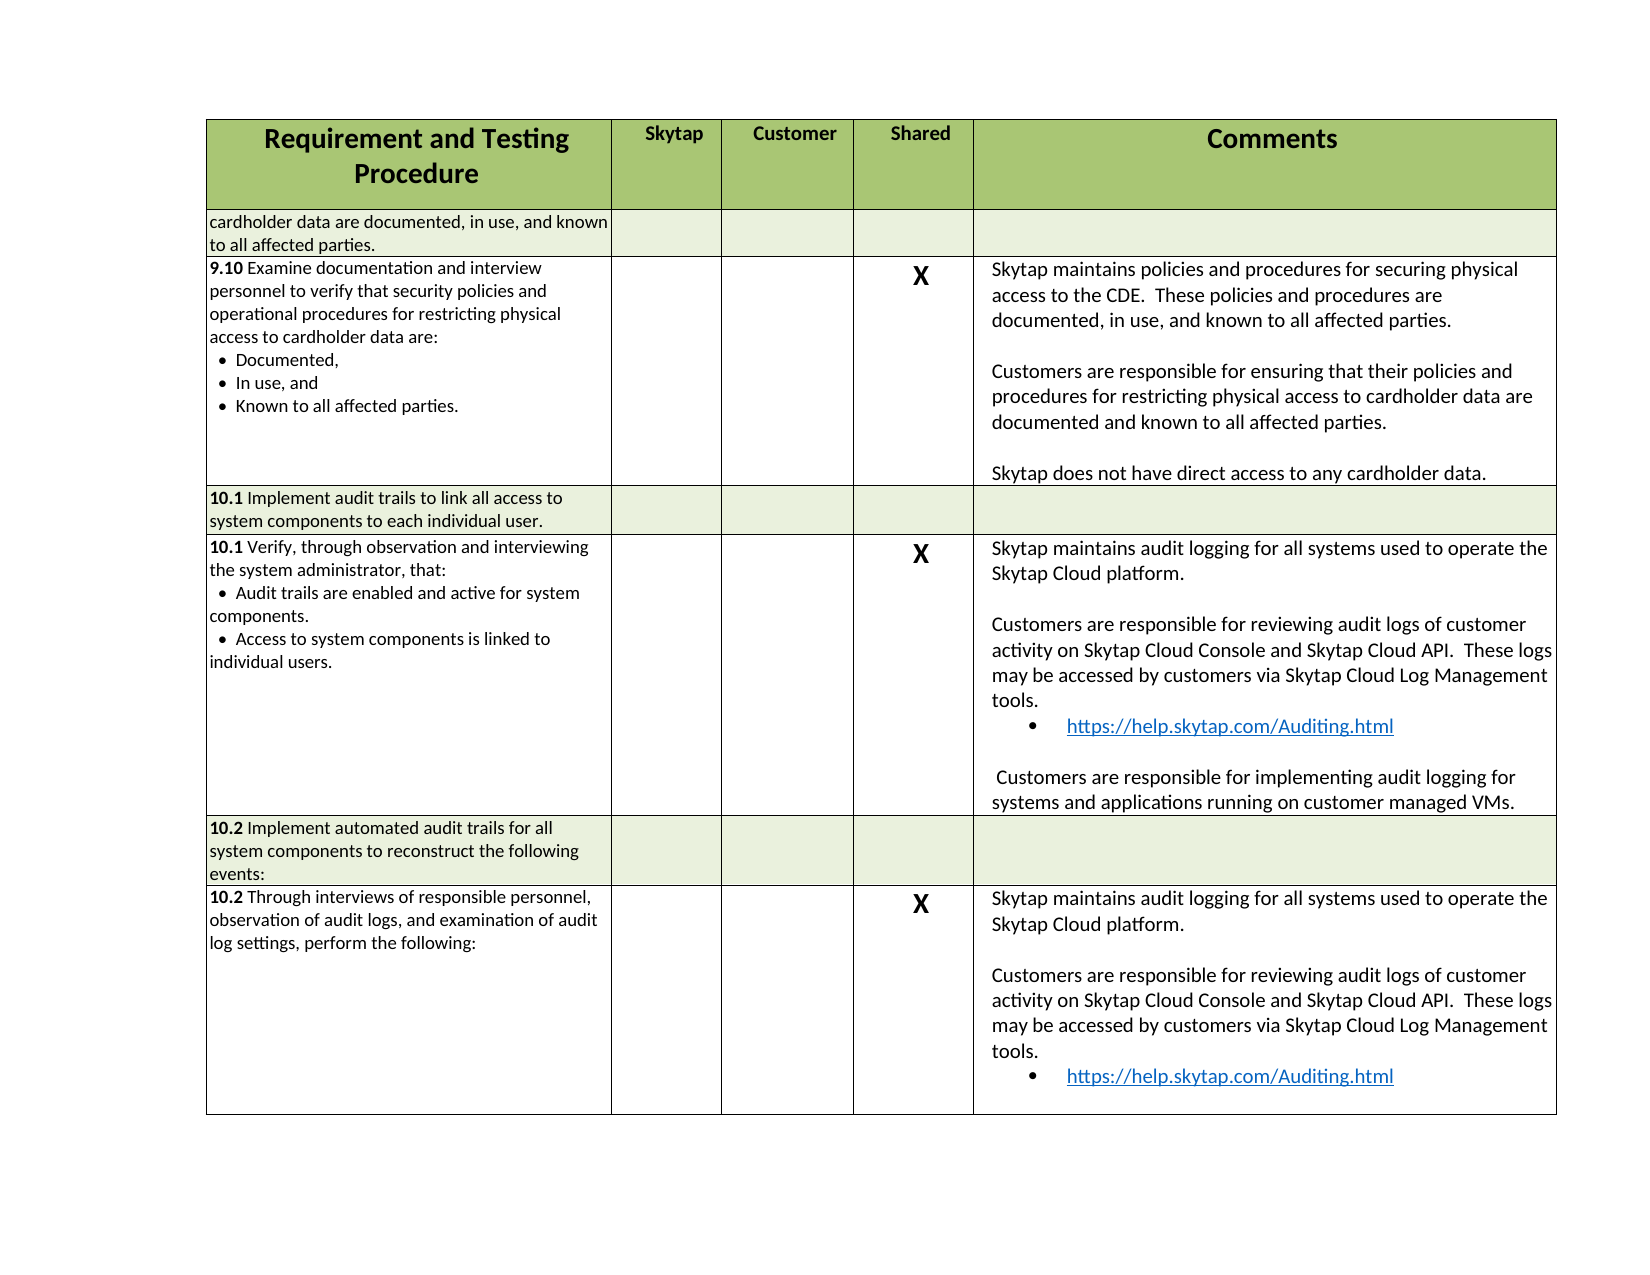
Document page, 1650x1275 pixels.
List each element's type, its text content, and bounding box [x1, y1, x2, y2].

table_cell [974, 886, 1556, 1114]
table_cell [612, 886, 721, 1114]
table_cell [722, 257, 853, 485]
table_cell [722, 886, 853, 1114]
table_cell 10.1 Implement audit trails to link all access to system components to each individual user. [207, 486, 611, 534]
table_cell [612, 816, 721, 884]
table_cell 10.2 Implement automated audit trails for all system components to reconstruct the following events: [207, 816, 611, 884]
table_header Customer [722, 120, 853, 209]
table_cell [722, 210, 853, 256]
table_cell [974, 486, 1556, 534]
table_cell X [854, 886, 973, 1114]
table_cell [974, 816, 1556, 884]
table_cell [612, 486, 721, 534]
table_cell [854, 486, 973, 534]
table_cell [612, 535, 721, 815]
table_cell X [854, 535, 973, 815]
table_cell [722, 816, 853, 884]
table_cell [722, 486, 853, 534]
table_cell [207, 210, 611, 256]
table_cell X [854, 257, 973, 485]
table_cell Skytap maintains policies and procedures for securing physical access to the CDE. These policies and procedures are documented, in use, and known to all affected parties. Customers are responsible for ensuring that their policies and procedures for restricting physical access to cardholder data are documented and known to all affected parties. Skytap does not have direct access to any cardholder data. [974, 257, 1556, 485]
table_cell 10.1 Verify, through observation and interviewing the system administrator, that: • Audit trails are enabled and active for system components. • Access to system components is linked to individual users. [207, 535, 611, 815]
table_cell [207, 886, 611, 1114]
table_cell [612, 210, 721, 256]
table_cell [612, 257, 721, 485]
table_header Shared [854, 120, 973, 209]
table_cell [974, 210, 1556, 256]
table_header Requirement and Testing Procedure [207, 120, 611, 209]
table_cell [854, 816, 973, 884]
table_cell [722, 535, 853, 815]
table_header Skytap [612, 120, 721, 209]
table_header Comments [974, 120, 1556, 209]
table_cell [854, 210, 973, 256]
table_cell 9.10 Examine documentation and interview personnel to verify that security policies and operational procedures for restricting physical access to cardholder data are: • Documented, • In use, and • Known to all affected parties. [207, 257, 611, 485]
